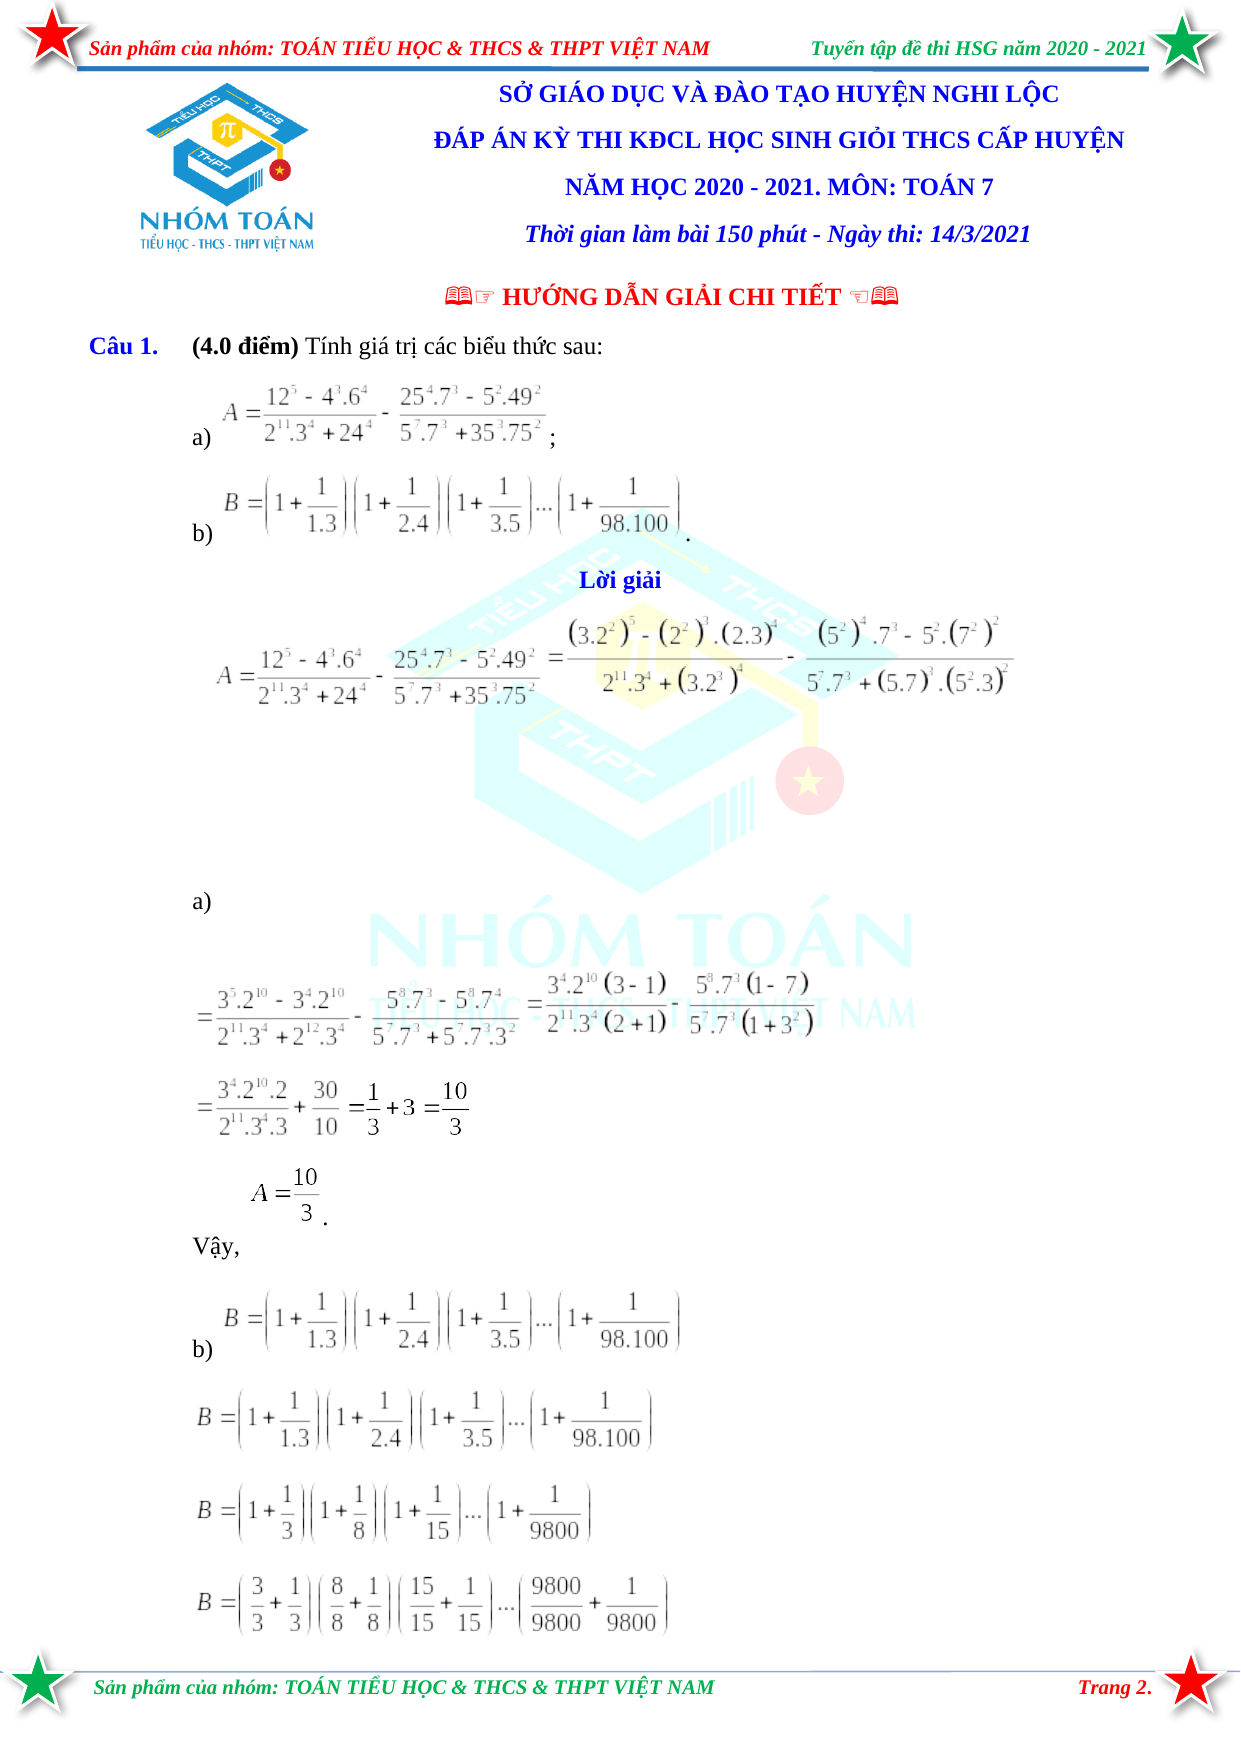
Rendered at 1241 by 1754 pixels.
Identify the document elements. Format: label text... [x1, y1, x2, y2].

text Vậy, . [192, 1161, 1152, 1260]
text a) ; [192, 378, 1152, 451]
table_header SỞ GIÁO DỤC VÀ ĐÀO TẠO HUYỆN NGHI LỘC ĐÁP ÁN KỲ THI KĐCL HỌC SINH GIỎI THCS CẤP HUYỆN NĂM HỌC 2020 - 2021. MÔN: TOÁN 7 Thời gian làm bài 150 phút - Ngày thi: 14/3/2021 [366, 79, 1193, 279]
text b) . [192, 469, 1152, 547]
text b) [192, 1285, 1152, 1363]
subtitle 🕮☞ HƯỚNG DẪN GIẢI CHI TIẾT ☜🕮 [192, 279, 1152, 313]
list (4.0 điểm) Tính giá trị các biểu thức sau: [89, 331, 1152, 360]
picture [137, 78, 317, 259]
text a) [192, 609, 1152, 915]
text Lời giải [89, 565, 1152, 594]
table_header [89, 79, 366, 279]
